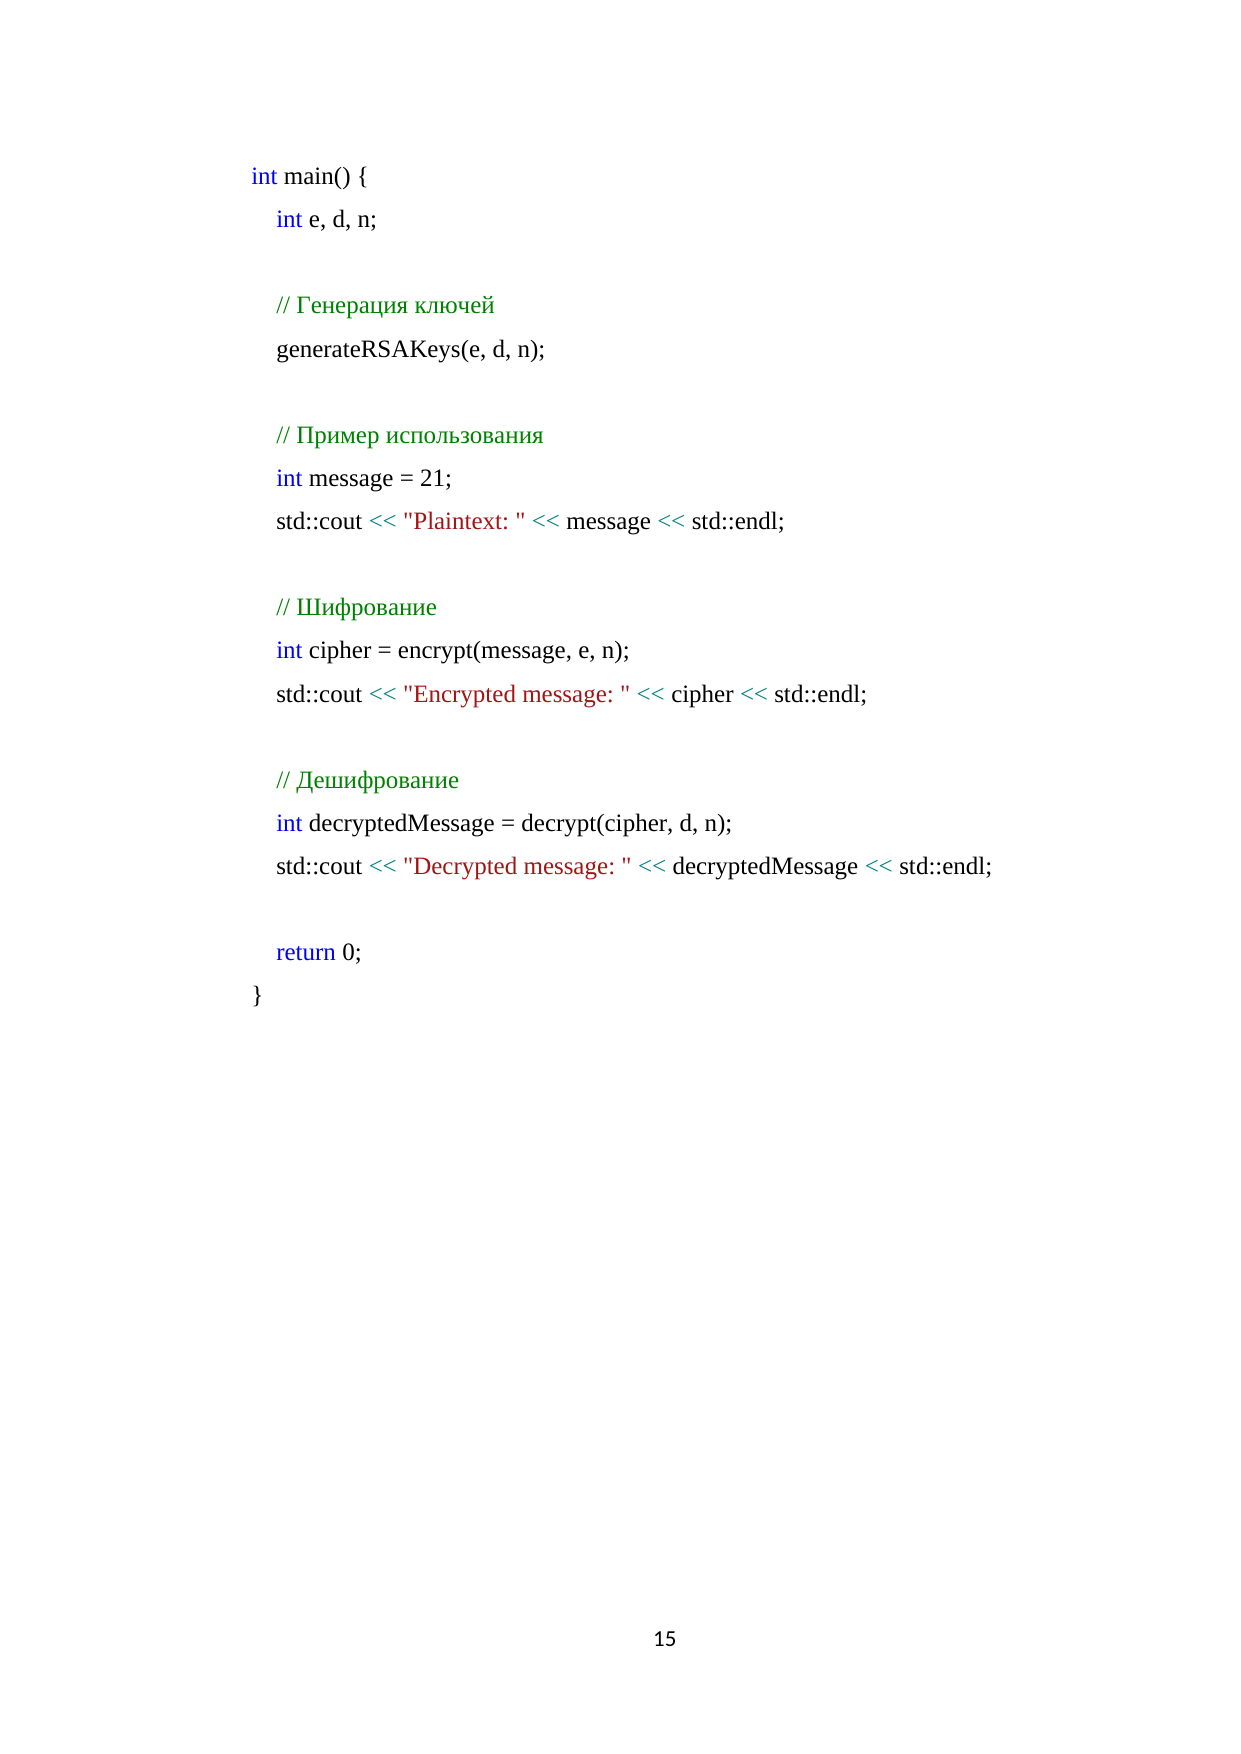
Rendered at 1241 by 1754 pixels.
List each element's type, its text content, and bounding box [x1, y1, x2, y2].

text std::cout << "Decrypted message: " << decryptedMessage << std::endl; [177, 851, 1152, 880]
text int main() { [177, 161, 1152, 190]
text generateRSAKeys(e, d, n); [177, 334, 1152, 362]
text std::cout << "Encrypted message: " << cipher << std::endl; [177, 679, 1152, 707]
text // Пример использования [177, 420, 1152, 449]
text int cipher = encrypt(message, e, n); [177, 636, 1152, 664]
text // Генерация ключей [177, 291, 1152, 319]
text return 0; [177, 937, 1152, 966]
text // Шифрование [177, 592, 1152, 621]
text // Дешифрование [177, 765, 1152, 794]
text int message = 21; [177, 463, 1152, 492]
text int e, d, n; [177, 204, 1152, 233]
text } [177, 981, 1152, 1009]
text std::cout << "Plaintext: " << message << std::endl; [177, 506, 1152, 535]
text int decryptedMessage = decrypt(cipher, d, n); [177, 808, 1152, 837]
